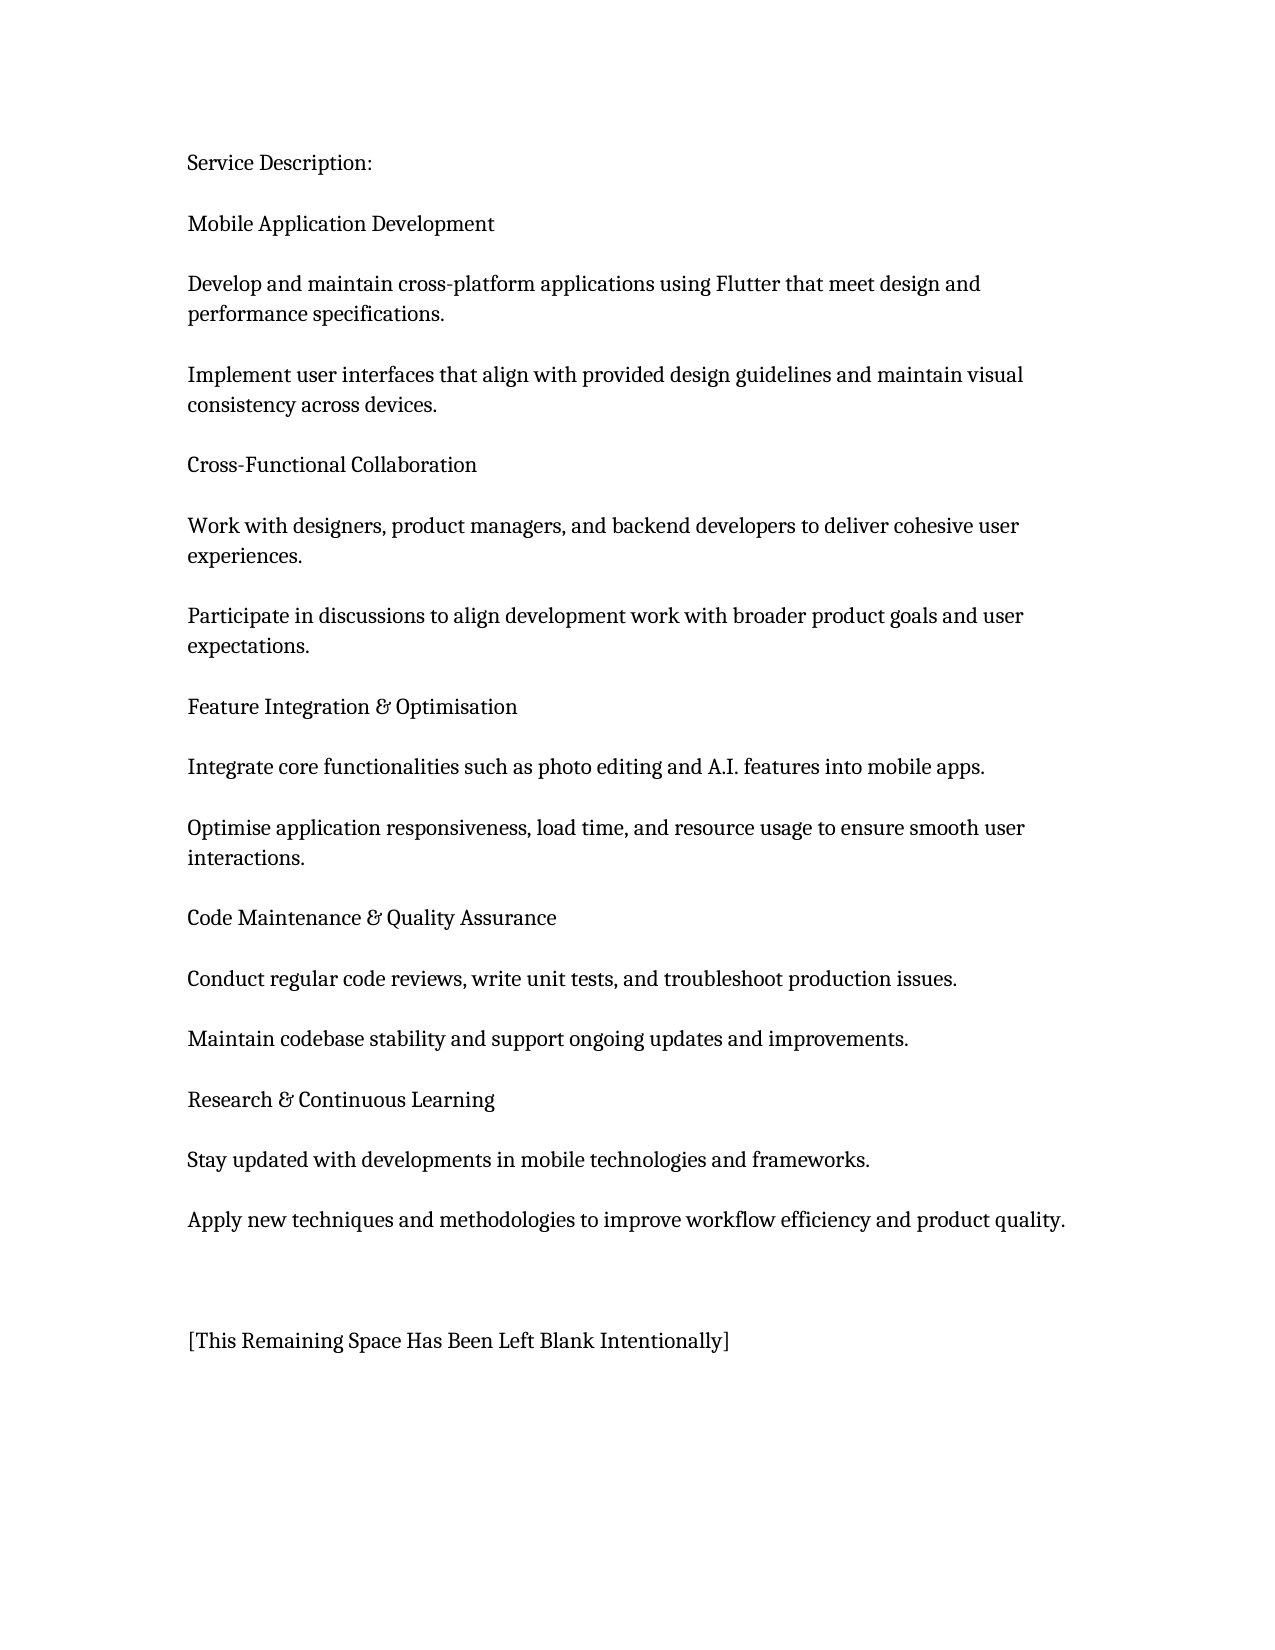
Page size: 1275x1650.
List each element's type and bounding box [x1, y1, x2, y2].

text [187, 150, 1087, 1354]
